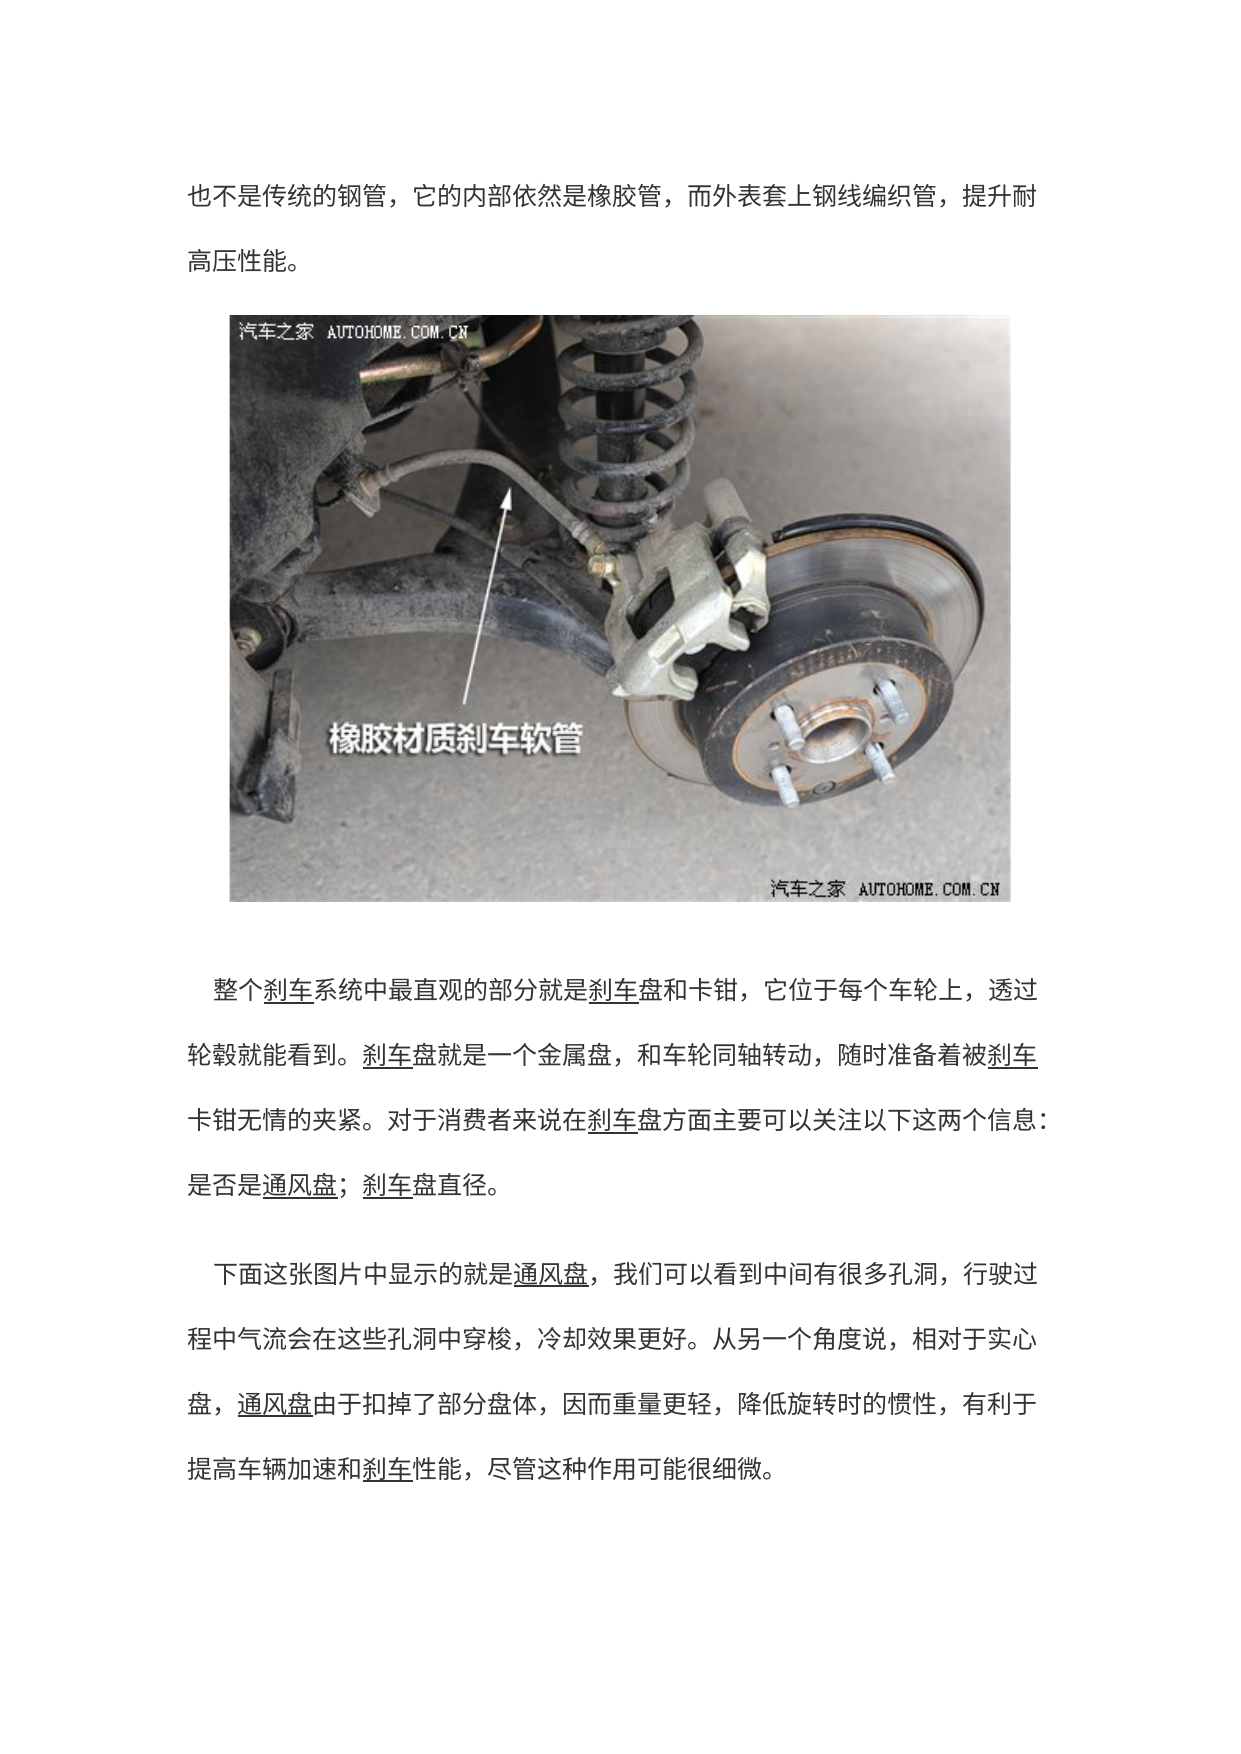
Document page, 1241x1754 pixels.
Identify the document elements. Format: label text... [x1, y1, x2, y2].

text 下面这张图片中显示的就是通风盘，我们可以看到中间有很多孔洞，行驶过程中气流会在这些孔洞中穿梭，冷却效果更好。从另一个角度说，相对于实心盘，通风盘由于扣掉了部分盘体，因而重量更轻，降低旋转时的惯性，有利于提高车辆加速和刹车性能，尽管这种作用可能很细微。 [187, 1240, 1053, 1500]
text 整个刹车系统中最直观的部分就是刹车盘和卡钳，它位于每个车轮上，透过轮毂就能看到。刹车盘就是一个金属盘，和车轮同轴转动，随时准备着被刹车卡钳无情的夹紧。对于消费者来说在刹车盘方面主要可以关注以下这两个信息：是否是通风盘；刹车盘直径。 [187, 956, 1053, 1216]
picture [229, 315, 1011, 902]
